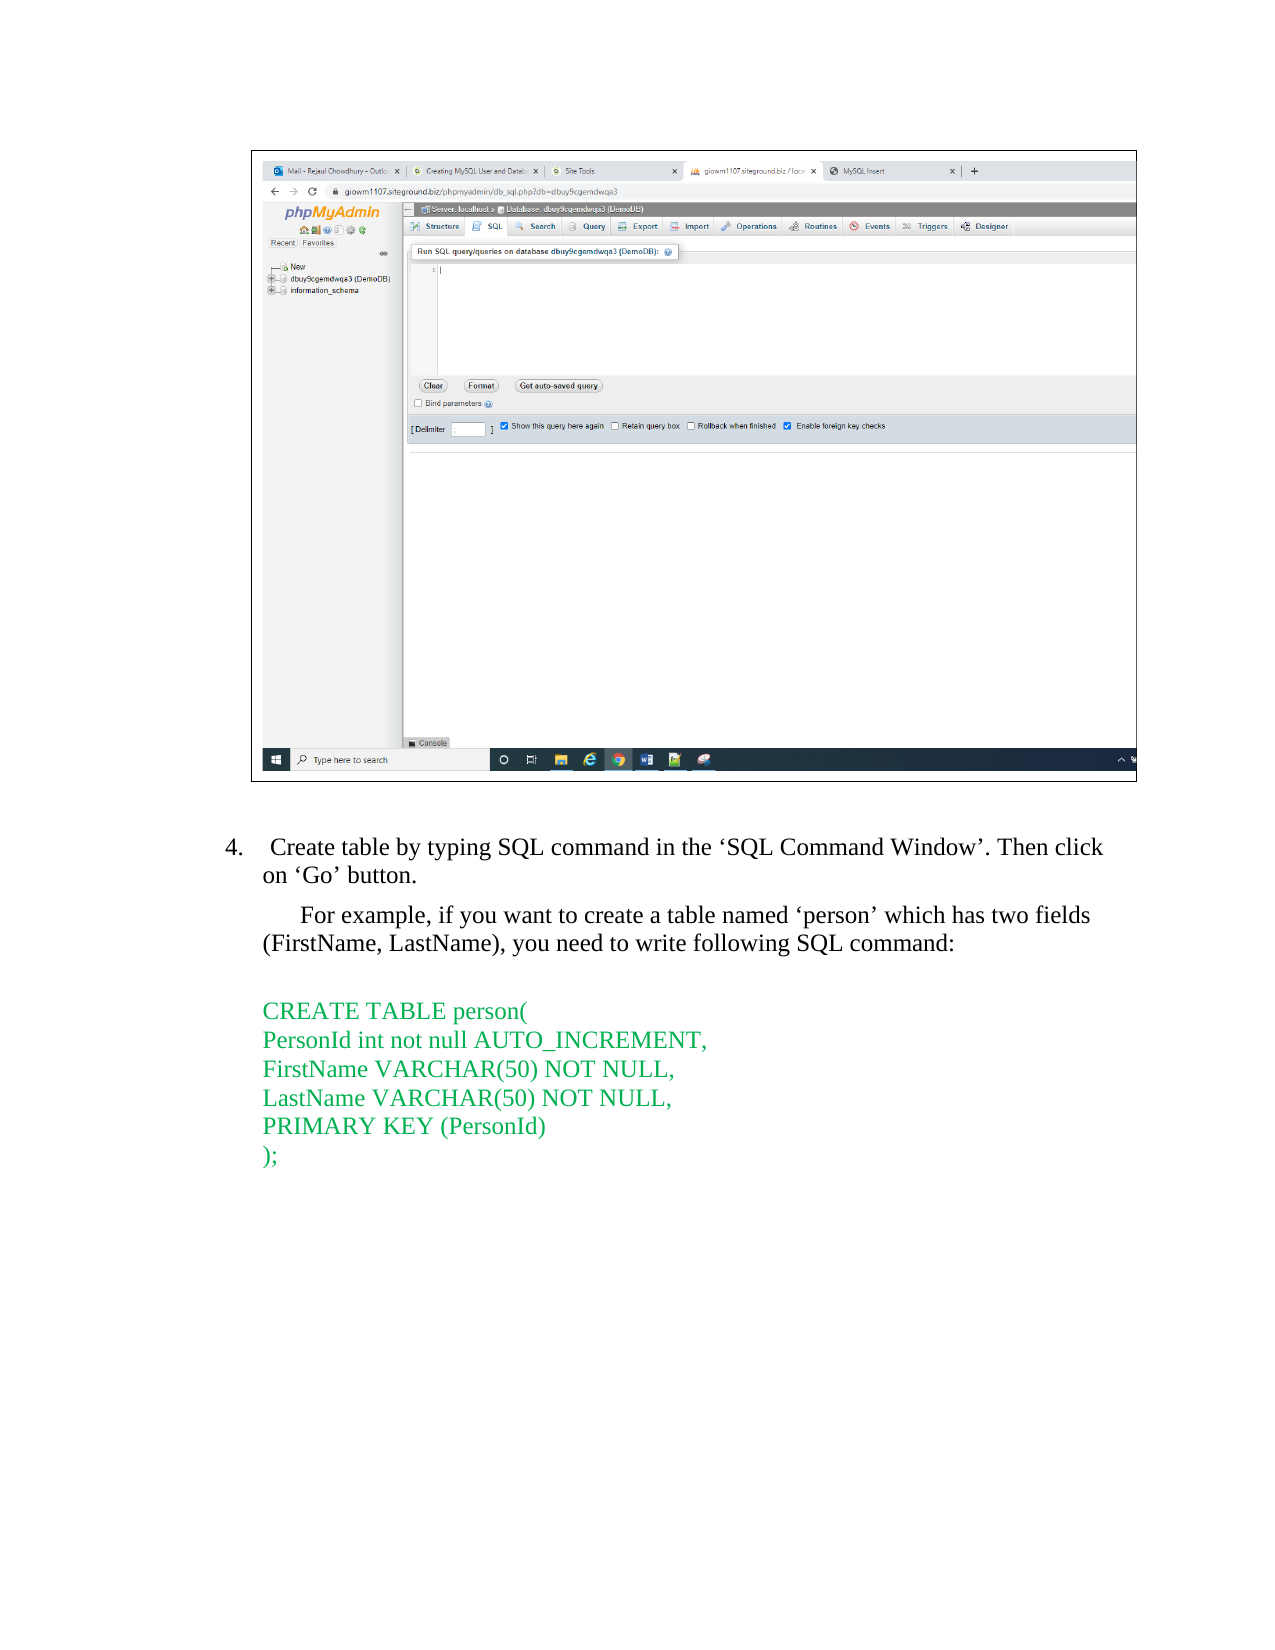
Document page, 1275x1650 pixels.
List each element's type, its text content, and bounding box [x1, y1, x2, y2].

list PRIMARY KEY (PersonId) [262, 1111, 1125, 1140]
list Create table by typing SQL command in the ‘SQL Command Window’. Then click on ‘Go’ button. [225, 832, 1125, 889]
text For example, if you want to create a table named ‘person’ which has two fields (FirstName, LastName), you need to write following SQL command: [262, 900, 1125, 957]
list ); [262, 1140, 1125, 1169]
list PersonId int not null AUTO_INCREMENT, [262, 1025, 1125, 1054]
list LastName VARCHAR(50) NOT NULL, [262, 1083, 1125, 1111]
picture [262, 161, 1137, 771]
list CREATE TABLE person( [262, 996, 1125, 1025]
list FirstName VARCHAR(50) NOT NULL, [262, 1054, 1125, 1083]
table_header [252, 151, 1136, 781]
